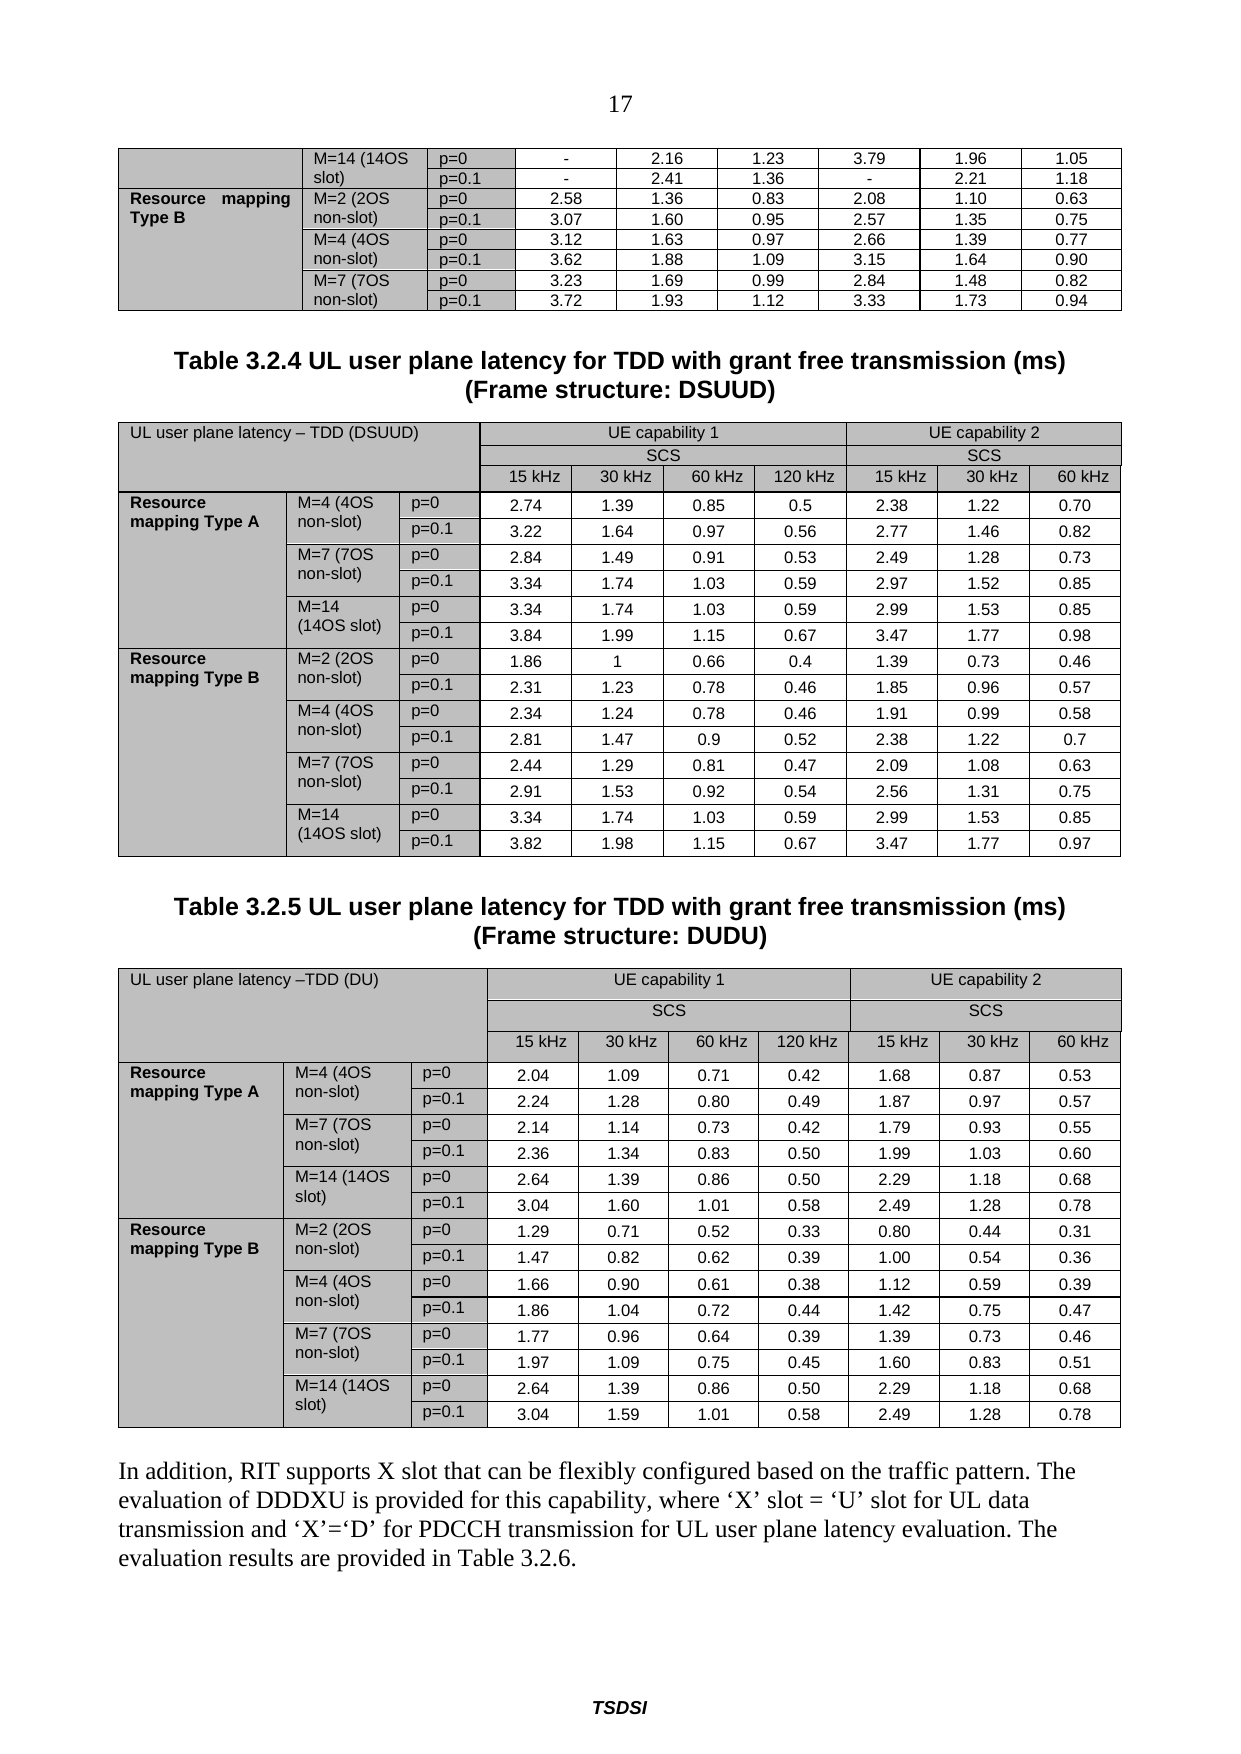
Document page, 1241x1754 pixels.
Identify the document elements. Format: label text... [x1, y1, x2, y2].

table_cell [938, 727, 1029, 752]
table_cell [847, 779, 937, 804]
table_cell 1.49 [572, 545, 663, 569]
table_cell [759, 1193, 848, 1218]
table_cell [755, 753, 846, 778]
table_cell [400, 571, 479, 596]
table_cell 0.99 [718, 271, 818, 290]
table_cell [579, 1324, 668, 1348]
table_cell 3.12 [516, 230, 616, 249]
table_cell 60 kHz [664, 466, 754, 491]
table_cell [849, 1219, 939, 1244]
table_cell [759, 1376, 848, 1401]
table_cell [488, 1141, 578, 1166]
table_cell p=0.1 [428, 250, 515, 269]
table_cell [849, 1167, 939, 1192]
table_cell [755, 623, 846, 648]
text Table 3.2.4 UL user plane latency for TDD with grant free transmission (ms) (Frame structure: DSUUD) [118, 346, 1122, 403]
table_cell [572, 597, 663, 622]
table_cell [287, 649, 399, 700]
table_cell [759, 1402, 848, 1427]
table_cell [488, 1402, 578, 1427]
table_cell 3.15 [819, 250, 919, 269]
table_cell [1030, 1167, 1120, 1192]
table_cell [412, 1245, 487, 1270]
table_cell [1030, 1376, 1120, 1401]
table_cell 30 kHz [572, 466, 663, 491]
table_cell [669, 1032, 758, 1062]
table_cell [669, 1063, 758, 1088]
text In addition, RIT supports X slot that can be flexibly configured based on the traffic pattern. The evaluation of DDDXU is provided for this capability, where ‘X’ slot = ‘U’ slot for UL data transmission and ‘X’=‘D’ for PDCCH transmission for UL user plane latency evaluation. The evaluation results are provided in Table 3.2.6. [118, 1456, 1122, 1571]
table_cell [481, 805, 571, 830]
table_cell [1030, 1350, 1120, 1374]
table_cell 1.88 [617, 250, 717, 269]
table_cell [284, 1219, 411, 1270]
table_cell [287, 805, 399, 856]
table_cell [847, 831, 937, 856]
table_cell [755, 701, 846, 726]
table_cell 2.74 [481, 493, 571, 517]
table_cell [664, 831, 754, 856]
table_cell 0.73 [1030, 545, 1120, 569]
table_cell 1.39 [572, 493, 663, 517]
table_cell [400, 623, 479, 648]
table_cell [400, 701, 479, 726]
table_cell p=0.1 [428, 209, 515, 228]
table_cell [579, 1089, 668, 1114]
table_cell 1.63 [617, 230, 717, 249]
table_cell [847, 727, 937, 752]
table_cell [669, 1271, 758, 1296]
text Table 3.2.5 UL user plane latency for TDD with grant free transmission (ms) (Frame structure: DUDU) [118, 892, 1122, 949]
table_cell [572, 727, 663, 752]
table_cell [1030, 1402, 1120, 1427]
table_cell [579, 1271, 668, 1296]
table_cell 60 kHz [1030, 466, 1120, 491]
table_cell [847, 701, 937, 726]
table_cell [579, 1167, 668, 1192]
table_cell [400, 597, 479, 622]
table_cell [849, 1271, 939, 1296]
table_cell 2.77 [847, 519, 937, 543]
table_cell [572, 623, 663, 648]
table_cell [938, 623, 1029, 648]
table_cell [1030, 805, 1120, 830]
table_cell 0.95 [718, 209, 818, 228]
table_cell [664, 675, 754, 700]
table_cell M=14 (14OS slot) [303, 149, 427, 188]
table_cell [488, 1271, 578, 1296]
table_cell 0.85 [664, 493, 754, 517]
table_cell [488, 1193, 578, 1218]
table_cell p=0 [428, 271, 515, 290]
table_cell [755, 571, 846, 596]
table_cell 0.83 [718, 189, 818, 208]
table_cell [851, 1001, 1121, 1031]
table_header UE capability 1 [481, 423, 846, 445]
table_cell M=2 (2OS non-slot) [303, 189, 427, 228]
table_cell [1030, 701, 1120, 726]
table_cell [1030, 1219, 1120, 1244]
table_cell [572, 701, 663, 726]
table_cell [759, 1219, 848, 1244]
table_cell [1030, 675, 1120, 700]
table_cell - [516, 169, 616, 188]
table_header UE capability 2 [847, 423, 1121, 445]
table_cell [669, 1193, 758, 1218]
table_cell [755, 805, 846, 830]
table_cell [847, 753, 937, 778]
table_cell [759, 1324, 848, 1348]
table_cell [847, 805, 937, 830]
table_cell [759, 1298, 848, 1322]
table_cell 3.79 [819, 149, 919, 168]
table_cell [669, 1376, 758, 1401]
table_cell 0.94 [1022, 291, 1121, 310]
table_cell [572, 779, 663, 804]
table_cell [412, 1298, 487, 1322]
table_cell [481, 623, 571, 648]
table_cell p=0 [428, 149, 515, 168]
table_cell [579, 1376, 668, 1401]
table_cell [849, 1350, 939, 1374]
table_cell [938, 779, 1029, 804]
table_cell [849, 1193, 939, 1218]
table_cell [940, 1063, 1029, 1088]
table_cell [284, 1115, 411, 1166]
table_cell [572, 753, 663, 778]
table_cell 2.84 [819, 271, 919, 290]
table_cell 1.60 [617, 209, 717, 228]
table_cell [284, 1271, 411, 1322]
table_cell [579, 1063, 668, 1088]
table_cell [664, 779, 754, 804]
table_header UL user plane latency – TDD (DSUUD) [119, 423, 479, 491]
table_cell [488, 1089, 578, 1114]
table_cell 1.12 [718, 291, 818, 310]
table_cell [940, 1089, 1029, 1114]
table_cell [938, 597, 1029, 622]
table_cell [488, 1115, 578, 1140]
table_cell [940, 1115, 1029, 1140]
table_cell 30 kHz [938, 466, 1029, 491]
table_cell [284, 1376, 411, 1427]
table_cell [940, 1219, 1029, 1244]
table_cell 1.18 [1022, 169, 1121, 188]
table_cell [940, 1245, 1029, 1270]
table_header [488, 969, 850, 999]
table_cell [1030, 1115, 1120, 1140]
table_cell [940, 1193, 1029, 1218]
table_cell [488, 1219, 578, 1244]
table_cell 0.97 [718, 230, 818, 249]
table_cell 1.46 [938, 519, 1029, 543]
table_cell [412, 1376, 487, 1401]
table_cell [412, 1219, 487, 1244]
table_cell 2.58 [516, 189, 616, 208]
table_cell 0.77 [1022, 230, 1121, 249]
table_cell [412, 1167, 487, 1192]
table_cell 1.93 [617, 291, 717, 310]
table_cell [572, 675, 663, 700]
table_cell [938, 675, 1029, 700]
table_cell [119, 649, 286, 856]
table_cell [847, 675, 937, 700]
table_cell 1.10 [921, 189, 1021, 208]
table_cell 1.64 [572, 519, 663, 543]
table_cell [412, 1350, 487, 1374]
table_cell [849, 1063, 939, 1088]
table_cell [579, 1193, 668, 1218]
table_cell 2.16 [617, 149, 717, 168]
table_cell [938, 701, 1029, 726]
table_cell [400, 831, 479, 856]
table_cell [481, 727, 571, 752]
table_cell 1.05 [1022, 149, 1121, 168]
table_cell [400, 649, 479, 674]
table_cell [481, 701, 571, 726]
table_cell p=0.1 [428, 291, 515, 310]
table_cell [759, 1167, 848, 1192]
table_cell 15 kHz [481, 466, 571, 491]
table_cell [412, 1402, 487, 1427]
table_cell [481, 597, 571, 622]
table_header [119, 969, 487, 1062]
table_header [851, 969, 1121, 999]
table_cell 1.35 [921, 209, 1021, 228]
table_cell - [819, 169, 919, 188]
table_cell p=0.1 [428, 169, 515, 188]
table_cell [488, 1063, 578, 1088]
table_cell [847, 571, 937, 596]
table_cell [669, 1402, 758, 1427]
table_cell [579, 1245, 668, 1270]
table_cell 1.28 [938, 545, 1029, 569]
table_cell SCS [481, 446, 846, 465]
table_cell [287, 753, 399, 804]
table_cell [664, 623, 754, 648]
table_cell p=0 [400, 545, 479, 569]
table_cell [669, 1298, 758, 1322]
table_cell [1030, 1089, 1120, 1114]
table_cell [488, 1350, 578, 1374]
table_cell p=0 [428, 230, 515, 249]
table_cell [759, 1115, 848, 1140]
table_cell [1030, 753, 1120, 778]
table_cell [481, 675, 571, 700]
table_cell 0.97 [664, 519, 754, 543]
table_cell 3.33 [819, 291, 919, 310]
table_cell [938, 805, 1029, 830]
table_cell 0.70 [1030, 493, 1120, 517]
table_cell 0.53 [755, 545, 846, 569]
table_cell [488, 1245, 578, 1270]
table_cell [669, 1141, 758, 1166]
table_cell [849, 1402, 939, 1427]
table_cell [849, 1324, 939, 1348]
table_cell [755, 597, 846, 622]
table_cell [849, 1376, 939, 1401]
table_cell 2.21 [921, 169, 1021, 188]
table_cell 1.73 [921, 291, 1021, 310]
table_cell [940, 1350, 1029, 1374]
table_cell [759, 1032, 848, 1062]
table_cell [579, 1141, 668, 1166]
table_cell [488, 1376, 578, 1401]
table_cell M=7 (7OS non-slot) [303, 271, 427, 310]
table_cell 0.63 [1022, 189, 1121, 208]
table_cell 1.22 [938, 493, 1029, 517]
table_cell 1.23 [718, 149, 818, 168]
table_cell 2.41 [617, 169, 717, 188]
table_cell 1.48 [921, 271, 1021, 290]
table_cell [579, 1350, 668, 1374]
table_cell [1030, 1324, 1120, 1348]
table_cell 3.23 [516, 271, 616, 290]
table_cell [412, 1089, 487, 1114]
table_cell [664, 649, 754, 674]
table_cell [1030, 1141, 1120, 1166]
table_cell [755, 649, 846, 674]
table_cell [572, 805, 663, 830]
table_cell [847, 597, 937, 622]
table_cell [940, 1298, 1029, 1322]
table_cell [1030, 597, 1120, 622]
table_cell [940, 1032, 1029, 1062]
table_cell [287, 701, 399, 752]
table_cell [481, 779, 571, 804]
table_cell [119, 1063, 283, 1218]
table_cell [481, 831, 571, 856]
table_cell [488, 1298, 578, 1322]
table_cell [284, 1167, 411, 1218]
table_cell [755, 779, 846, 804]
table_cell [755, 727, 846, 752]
table_cell 0.75 [1022, 209, 1121, 228]
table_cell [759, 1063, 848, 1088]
table_cell 1.64 [921, 250, 1021, 269]
table_cell M=4 (4OS non-slot) [287, 493, 399, 543]
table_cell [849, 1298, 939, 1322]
table_cell - [516, 149, 616, 168]
table_cell 0.5 [755, 493, 846, 517]
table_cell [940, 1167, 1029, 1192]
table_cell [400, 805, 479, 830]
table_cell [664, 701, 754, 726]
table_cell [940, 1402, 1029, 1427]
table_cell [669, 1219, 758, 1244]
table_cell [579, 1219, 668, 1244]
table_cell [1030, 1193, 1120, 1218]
table_cell Resource mapping Type A [119, 493, 286, 648]
table_cell Resource mapping Type B [119, 189, 302, 310]
table_cell p=0 [428, 189, 515, 208]
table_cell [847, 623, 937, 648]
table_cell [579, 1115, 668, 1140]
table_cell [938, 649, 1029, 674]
table_cell 3.62 [516, 250, 616, 269]
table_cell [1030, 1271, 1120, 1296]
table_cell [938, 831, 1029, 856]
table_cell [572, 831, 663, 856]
table_cell 120 kHz [755, 466, 846, 491]
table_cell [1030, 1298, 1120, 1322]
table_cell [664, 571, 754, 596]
table_cell 1.09 [718, 250, 818, 269]
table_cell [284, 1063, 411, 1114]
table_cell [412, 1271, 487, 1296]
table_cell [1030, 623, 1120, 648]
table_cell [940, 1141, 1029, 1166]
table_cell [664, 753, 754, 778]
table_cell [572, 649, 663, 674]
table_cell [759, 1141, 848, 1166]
table_cell M=4 (4OS non-slot) [303, 230, 427, 269]
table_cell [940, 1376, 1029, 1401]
table_cell 3.22 [481, 519, 571, 543]
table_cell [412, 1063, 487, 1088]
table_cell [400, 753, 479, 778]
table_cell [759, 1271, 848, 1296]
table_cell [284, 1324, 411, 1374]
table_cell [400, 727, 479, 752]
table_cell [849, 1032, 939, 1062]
table_cell 0.82 [1022, 271, 1121, 290]
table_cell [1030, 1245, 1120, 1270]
table_cell 15 kHz [847, 466, 937, 491]
table_cell p=0.1 [400, 519, 479, 543]
table_cell 3.72 [516, 291, 616, 310]
table_cell 3.07 [516, 209, 616, 228]
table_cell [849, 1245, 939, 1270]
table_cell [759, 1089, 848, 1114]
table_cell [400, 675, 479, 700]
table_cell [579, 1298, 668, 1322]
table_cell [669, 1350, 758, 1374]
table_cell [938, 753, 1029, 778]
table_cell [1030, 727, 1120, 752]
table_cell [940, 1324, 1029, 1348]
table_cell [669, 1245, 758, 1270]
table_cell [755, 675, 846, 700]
table_cell SCS [847, 446, 1121, 465]
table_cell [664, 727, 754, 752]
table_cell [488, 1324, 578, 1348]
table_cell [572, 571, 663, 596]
table_cell 2.38 [847, 493, 937, 517]
table_cell 1.36 [617, 189, 717, 208]
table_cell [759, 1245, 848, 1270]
table_cell 1.69 [617, 271, 717, 290]
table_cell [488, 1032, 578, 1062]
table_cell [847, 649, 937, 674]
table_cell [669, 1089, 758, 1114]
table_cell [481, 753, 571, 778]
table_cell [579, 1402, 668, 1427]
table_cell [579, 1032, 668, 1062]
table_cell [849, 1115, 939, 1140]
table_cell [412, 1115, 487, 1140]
table_cell M=7 (7OS non-slot) [287, 545, 399, 596]
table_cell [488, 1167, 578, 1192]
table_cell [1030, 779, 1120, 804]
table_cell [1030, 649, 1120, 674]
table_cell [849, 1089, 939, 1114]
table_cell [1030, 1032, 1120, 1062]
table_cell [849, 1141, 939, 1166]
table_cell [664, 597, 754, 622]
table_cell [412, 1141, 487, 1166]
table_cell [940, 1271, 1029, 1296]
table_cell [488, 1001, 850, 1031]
table_cell 2.57 [819, 209, 919, 228]
table_cell 1.39 [921, 230, 1021, 249]
table_cell 0.82 [1030, 519, 1120, 543]
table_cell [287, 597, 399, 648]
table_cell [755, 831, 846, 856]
table_cell 2.66 [819, 230, 919, 249]
table_cell 2.08 [819, 189, 919, 208]
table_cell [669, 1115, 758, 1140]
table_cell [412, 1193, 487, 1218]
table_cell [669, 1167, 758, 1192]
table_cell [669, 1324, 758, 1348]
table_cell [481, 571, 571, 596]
table_cell 2.49 [847, 545, 937, 569]
table_cell 0.90 [1022, 250, 1121, 269]
table_cell p=0 [400, 493, 479, 517]
table_cell 2.84 [481, 545, 571, 569]
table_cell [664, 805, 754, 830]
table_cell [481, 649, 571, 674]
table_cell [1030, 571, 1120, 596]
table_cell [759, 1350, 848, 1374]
table_cell 0.91 [664, 545, 754, 569]
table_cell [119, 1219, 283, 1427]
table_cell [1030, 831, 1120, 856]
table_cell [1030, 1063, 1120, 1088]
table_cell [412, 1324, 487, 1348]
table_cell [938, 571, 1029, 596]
table_cell 0.56 [755, 519, 846, 543]
table_cell 1.36 [718, 169, 818, 188]
table_cell 1.96 [921, 149, 1021, 168]
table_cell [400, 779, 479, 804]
